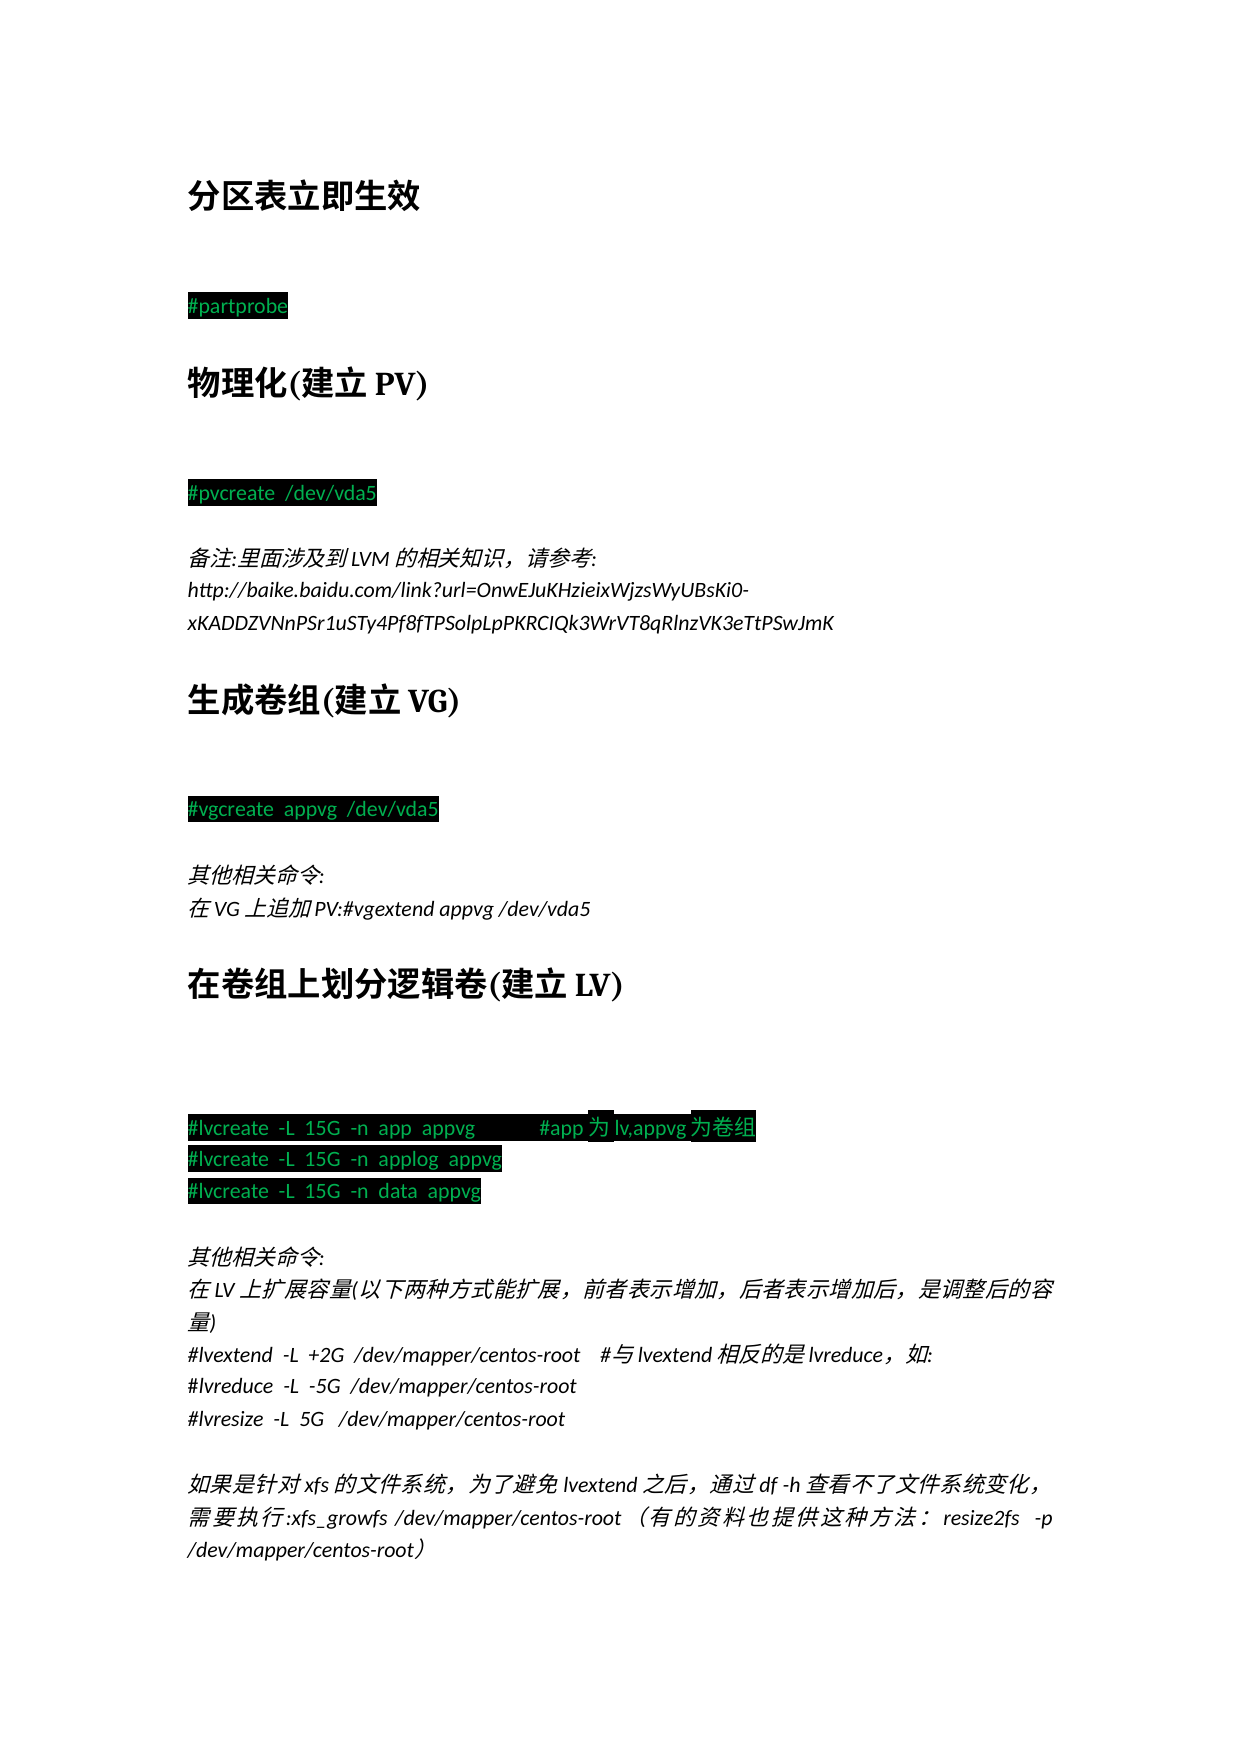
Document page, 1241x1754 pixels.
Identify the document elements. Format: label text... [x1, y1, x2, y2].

text http://baike.baidu.com/link?url=OnwEJuKHzieixWjzsWyUBsKi0-xKADDZVNnPSr1uSTy4Pf8fTPSolpLpPKRCIQk3WrVT8qRlnzVK3eTtPSwJmK [187, 573, 1053, 638]
text #vgcreate appvg /dev/vda5 [187, 793, 1053, 825]
text #lvcreate -L 15G -n app appvg #app为lv,appvg为卷组 [187, 1109, 1053, 1142]
text #lvresize -L 5G /dev/mapper/centos-root [187, 1402, 1053, 1434]
text 其他相关命令: [187, 858, 1053, 890]
subtitle 生成卷组(建立VG) [187, 666, 1053, 731]
text 在VG上追加PV:#vgextend appvg /dev/vda5 [187, 890, 1053, 923]
text 备注:里面涉及到LVM的相关知识，请参考: [187, 541, 1053, 573]
text #lvcreate -L 15G -n applog appvg [187, 1142, 1053, 1174]
subtitle 物理化(建立PV) [187, 349, 1053, 414]
text #pvcreate /dev/vda5 [187, 476, 1053, 508]
subtitle 分区表立即生效 [187, 162, 1053, 227]
text #lvextend -L +2G /dev/mapper/centos-root #与lvextend相反的是lvreduce，如: [187, 1337, 1053, 1369]
text #lvcreate -L 15G -n data appvg [187, 1174, 1053, 1207]
text #partprobe [187, 289, 1053, 322]
text 在LV上扩展容量(以下两种方式能扩展，前者表示增加，后者表示增加后，是调整后的容量) [187, 1272, 1053, 1337]
subtitle 在卷组上划分逻辑卷(建立LV) [187, 950, 1053, 1015]
text 其他相关命令: [187, 1239, 1053, 1272]
text #lvreduce -L -5G /dev/mapper/centos-root [187, 1369, 1053, 1402]
text 如果是针对xfs的文件系统，为了避免lvextend之后，通过df -h查看不了文件系统变化，需要执行:xfs_growfs /dev/mapper/centos-root（有的资料也提供这种方法：resize2fs -p /dev/mapper/centos-root） [187, 1467, 1053, 1564]
